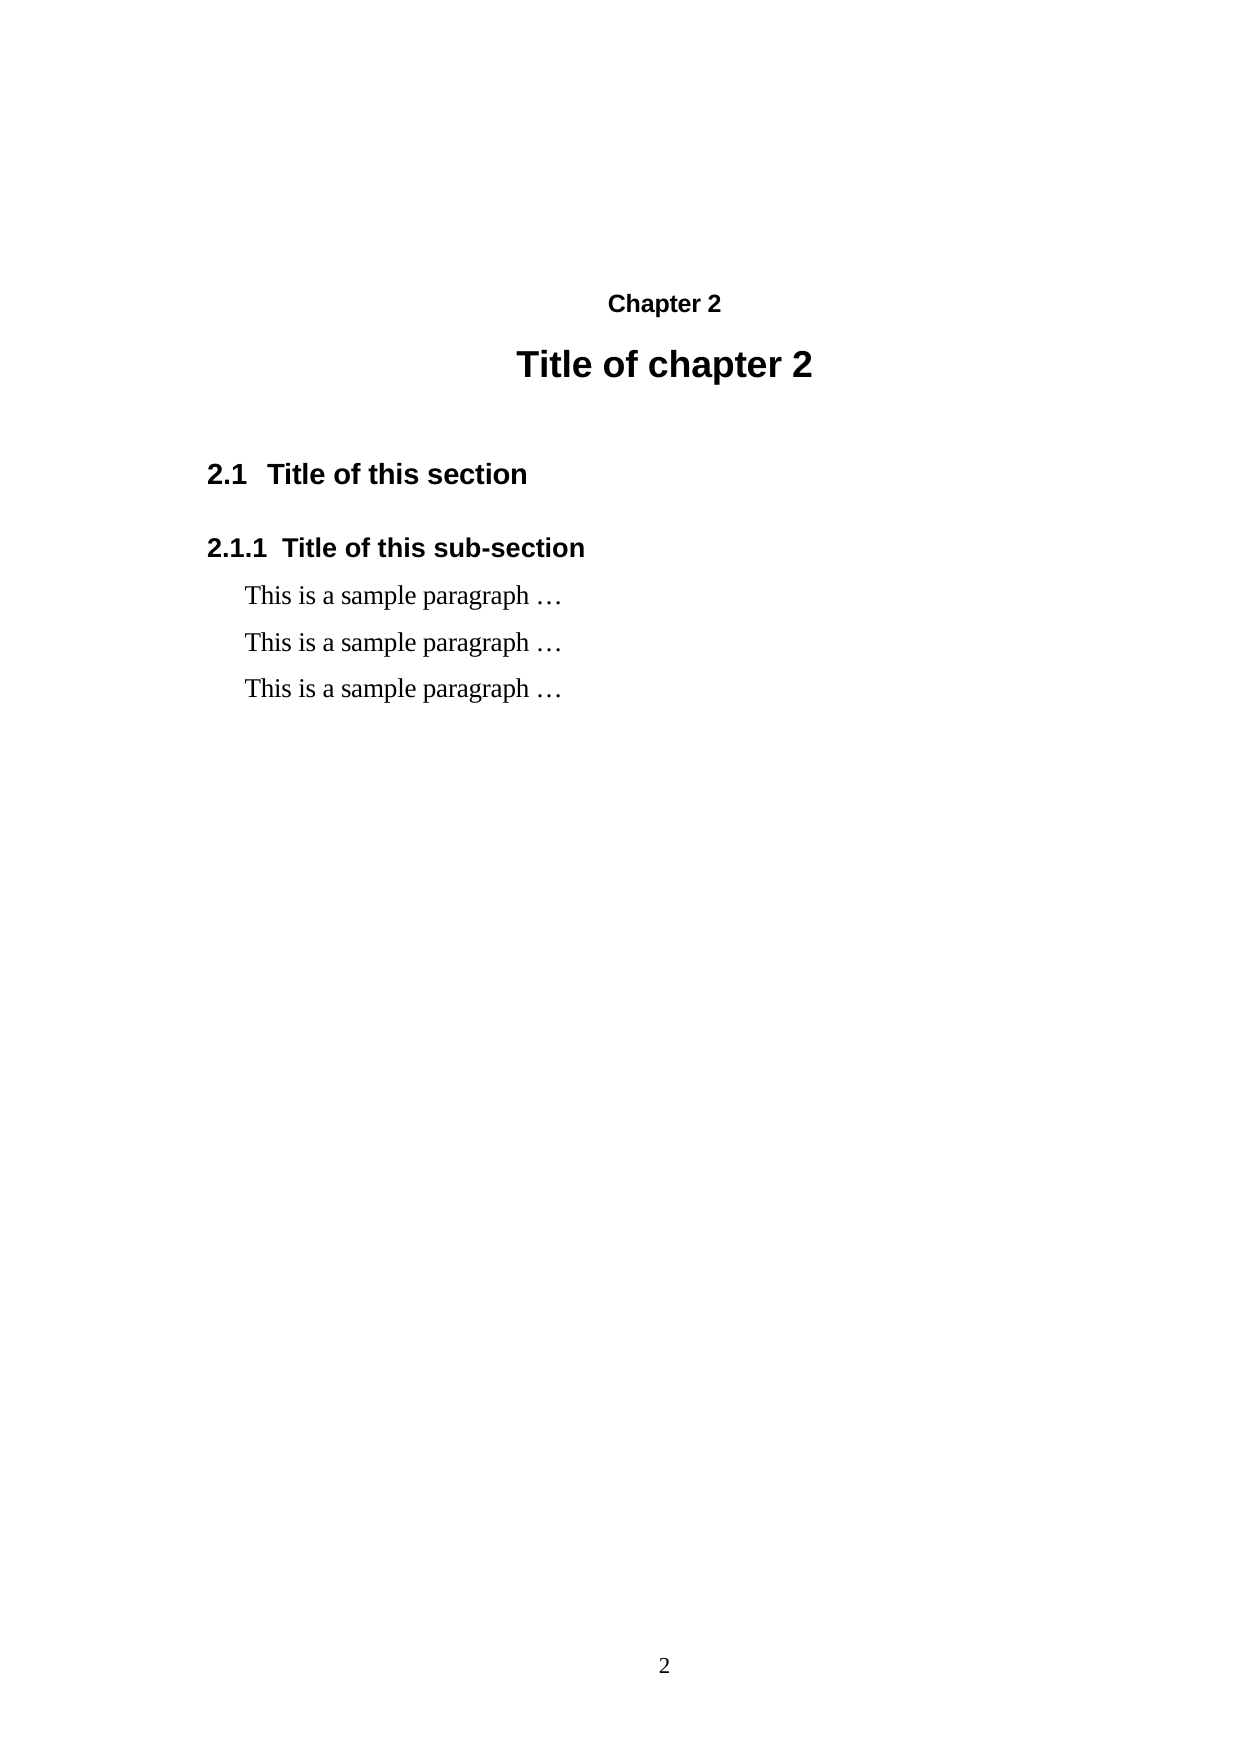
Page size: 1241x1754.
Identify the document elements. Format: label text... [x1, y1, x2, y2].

subtitle Title of this sub-section [207, 532, 1122, 563]
text This is a sample paragraph … [207, 626, 1122, 657]
text This is a sample paragraph … [207, 672, 1122, 704]
text This is a sample paragraph … [207, 579, 1122, 610]
subtitle Title of this section [207, 457, 1122, 491]
subtitle Title of chapter 2 [207, 278, 1122, 385]
